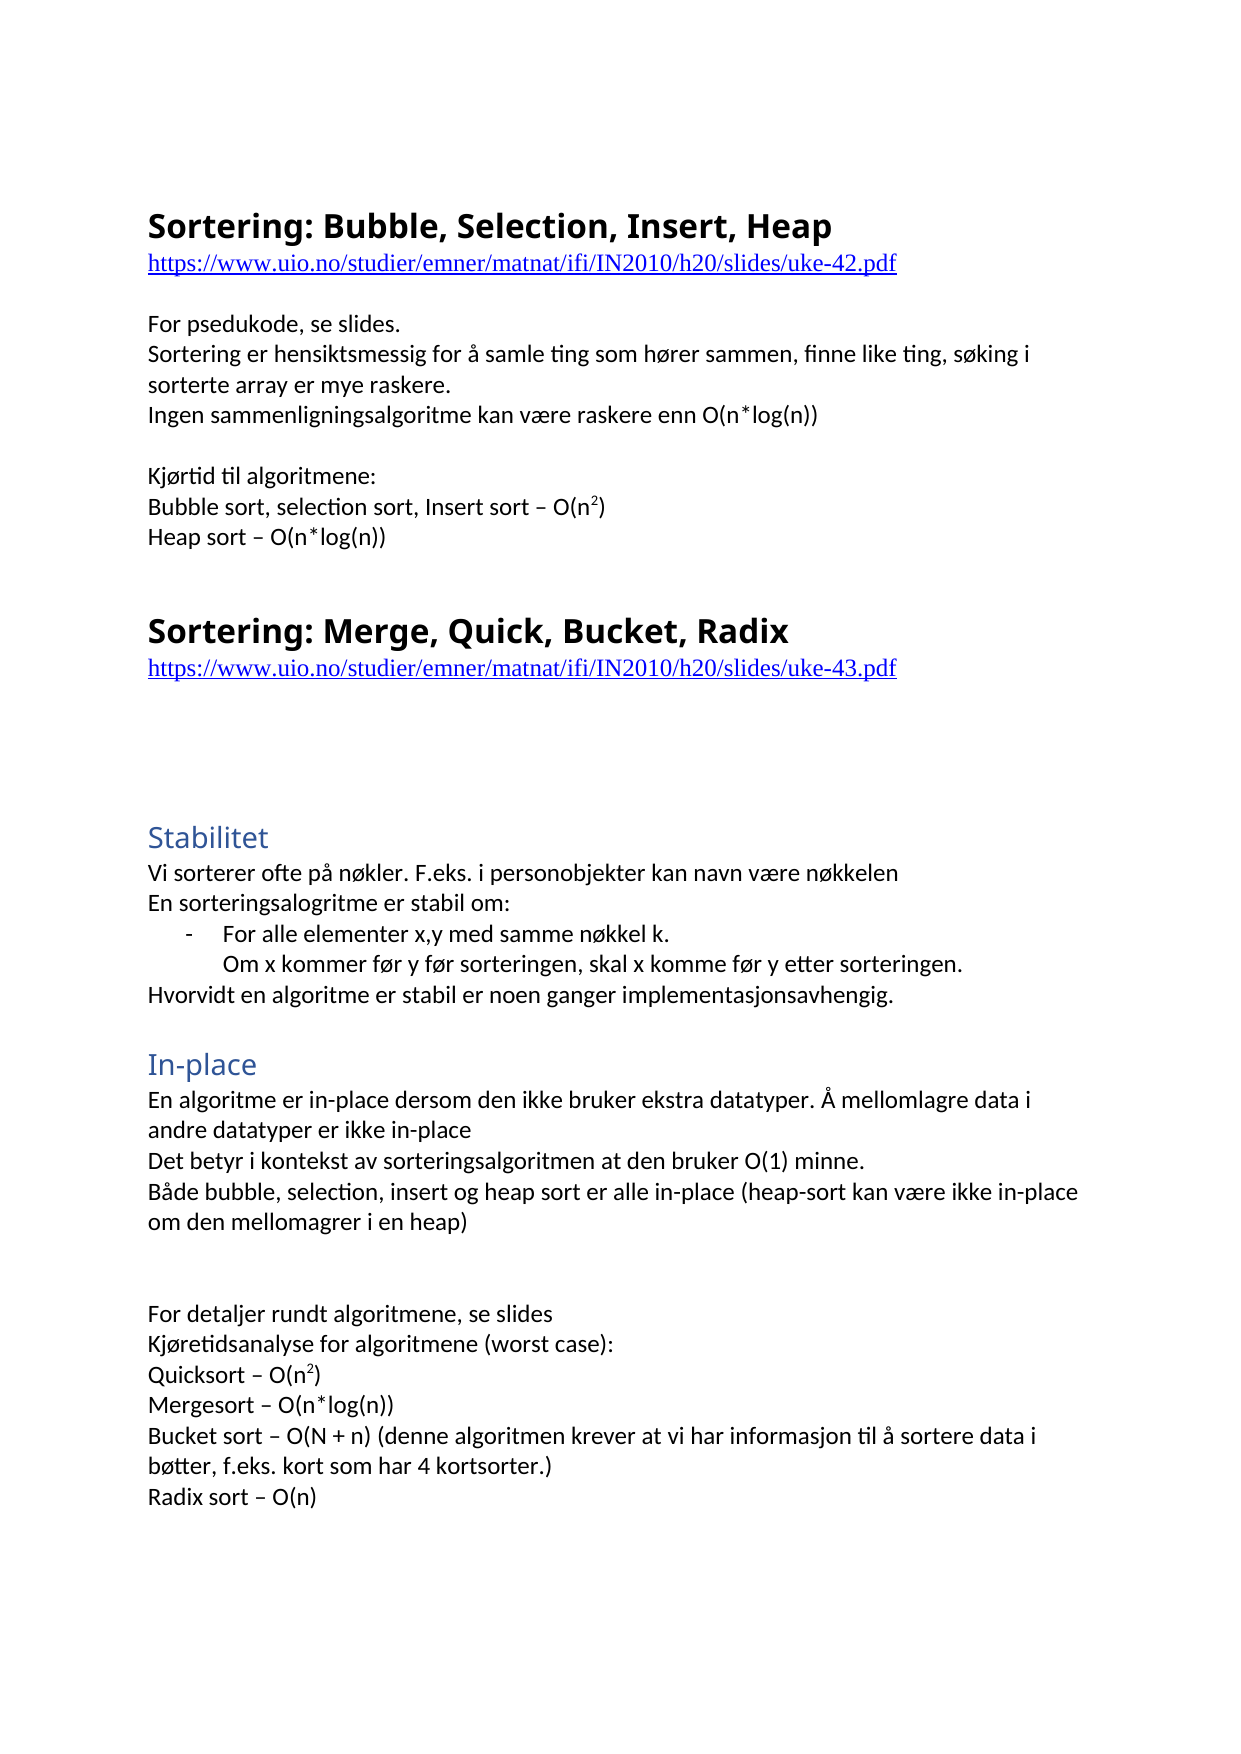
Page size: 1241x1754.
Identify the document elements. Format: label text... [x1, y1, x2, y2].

text Kjørtid til algoritmene: [148, 460, 1093, 491]
text Det betyr i kontekst av sorteringsalgoritmen at den bruker O(1) minne. [148, 1145, 1093, 1176]
text Ingen sammenligningsalgoritme kan være raskere enn O(n*log(n)) [148, 399, 1093, 430]
text Sortering er hensiktsmessig for å samle ting som hører sammen, finne like ting, søking i sorterte array er mye raskere. [148, 338, 1093, 399]
text For psedukode, se slides. [148, 308, 1093, 338]
text Kjøretidsanalyse for algoritmene (worst case): [148, 1328, 1093, 1359]
text https://www.uio.no/studier/emner/matnat/ifi/IN2010/h20/slides/uke-43.pdf [148, 653, 1093, 682]
subtitle In-place [148, 1044, 1093, 1084]
text Hvorvidt en algoritme er stabil er noen ganger implementasjonsavhengig. [148, 979, 1093, 1010]
text Bucket sort – O(N + n) (denne algoritmen krever at vi har informasjon til å sortere data i bøtter, f.eks. kort som har 4 kortsorter.) [148, 1420, 1093, 1481]
text Vi sorterer ofte på nøkler. F.eks. i personobjekter kan navn være nøkkelen [148, 857, 1093, 888]
text En sorteringsalogritme er stabil om: [148, 888, 1093, 918]
text Quicksort – O(n2) [148, 1359, 1093, 1389]
text Bubble sort, selection sort, Insert sort – O(n2) [148, 491, 1093, 521]
text Mergesort – O(n*log(n)) [148, 1389, 1093, 1420]
text En algoritme er in-place dersom den ikke bruker ekstra datatyper. Å mellomlagre data i andre datatyper er ikke in-place [148, 1084, 1093, 1145]
text Både bubble, selection, insert og heap sort er alle in-place (heap-sort kan være ikke in-place om den mellomagrer i en heap) [148, 1176, 1093, 1237]
subtitle Stabilitet [148, 817, 1093, 857]
text For detaljer rundt algoritmene, se slides [148, 1298, 1093, 1328]
list Om x kommer før y før sorteringen, skal x komme før y etter sorteringen. [223, 949, 1093, 979]
text Radix sort – O(n) [148, 1481, 1093, 1511]
list For alle elementer x,y med samme nøkkel k. [185, 918, 1093, 949]
text https://www.uio.no/studier/emner/matnat/ifi/IN2010/h20/slides/uke-42.pdf [148, 248, 1093, 277]
subtitle Sortering: Bubble, Selection, Insert, Heap [148, 203, 1093, 248]
subtitle Sortering: Merge, Quick, Bucket, Radix [148, 607, 1093, 653]
text Heap sort – O(n*log(n)) [148, 521, 1093, 552]
